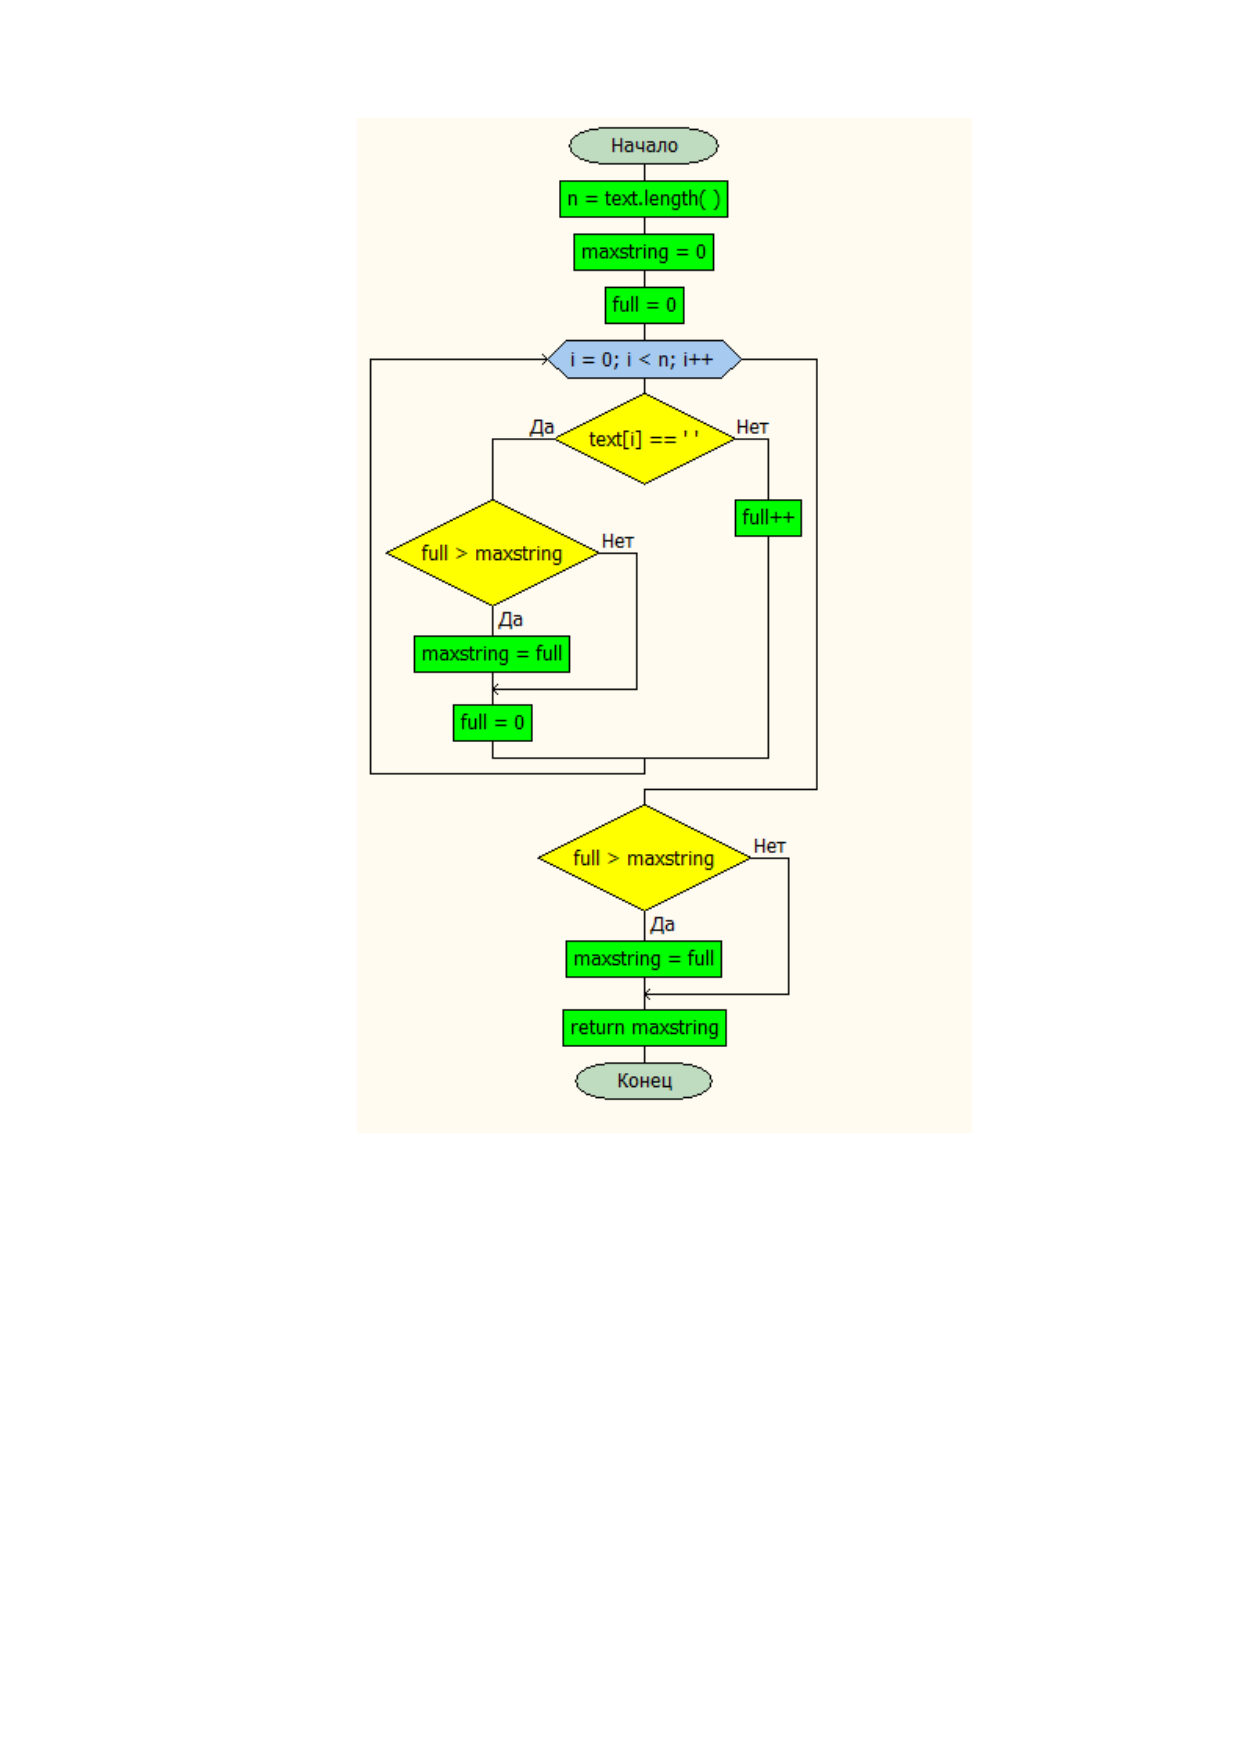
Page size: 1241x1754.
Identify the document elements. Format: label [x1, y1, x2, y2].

picture [356, 118, 973, 1133]
